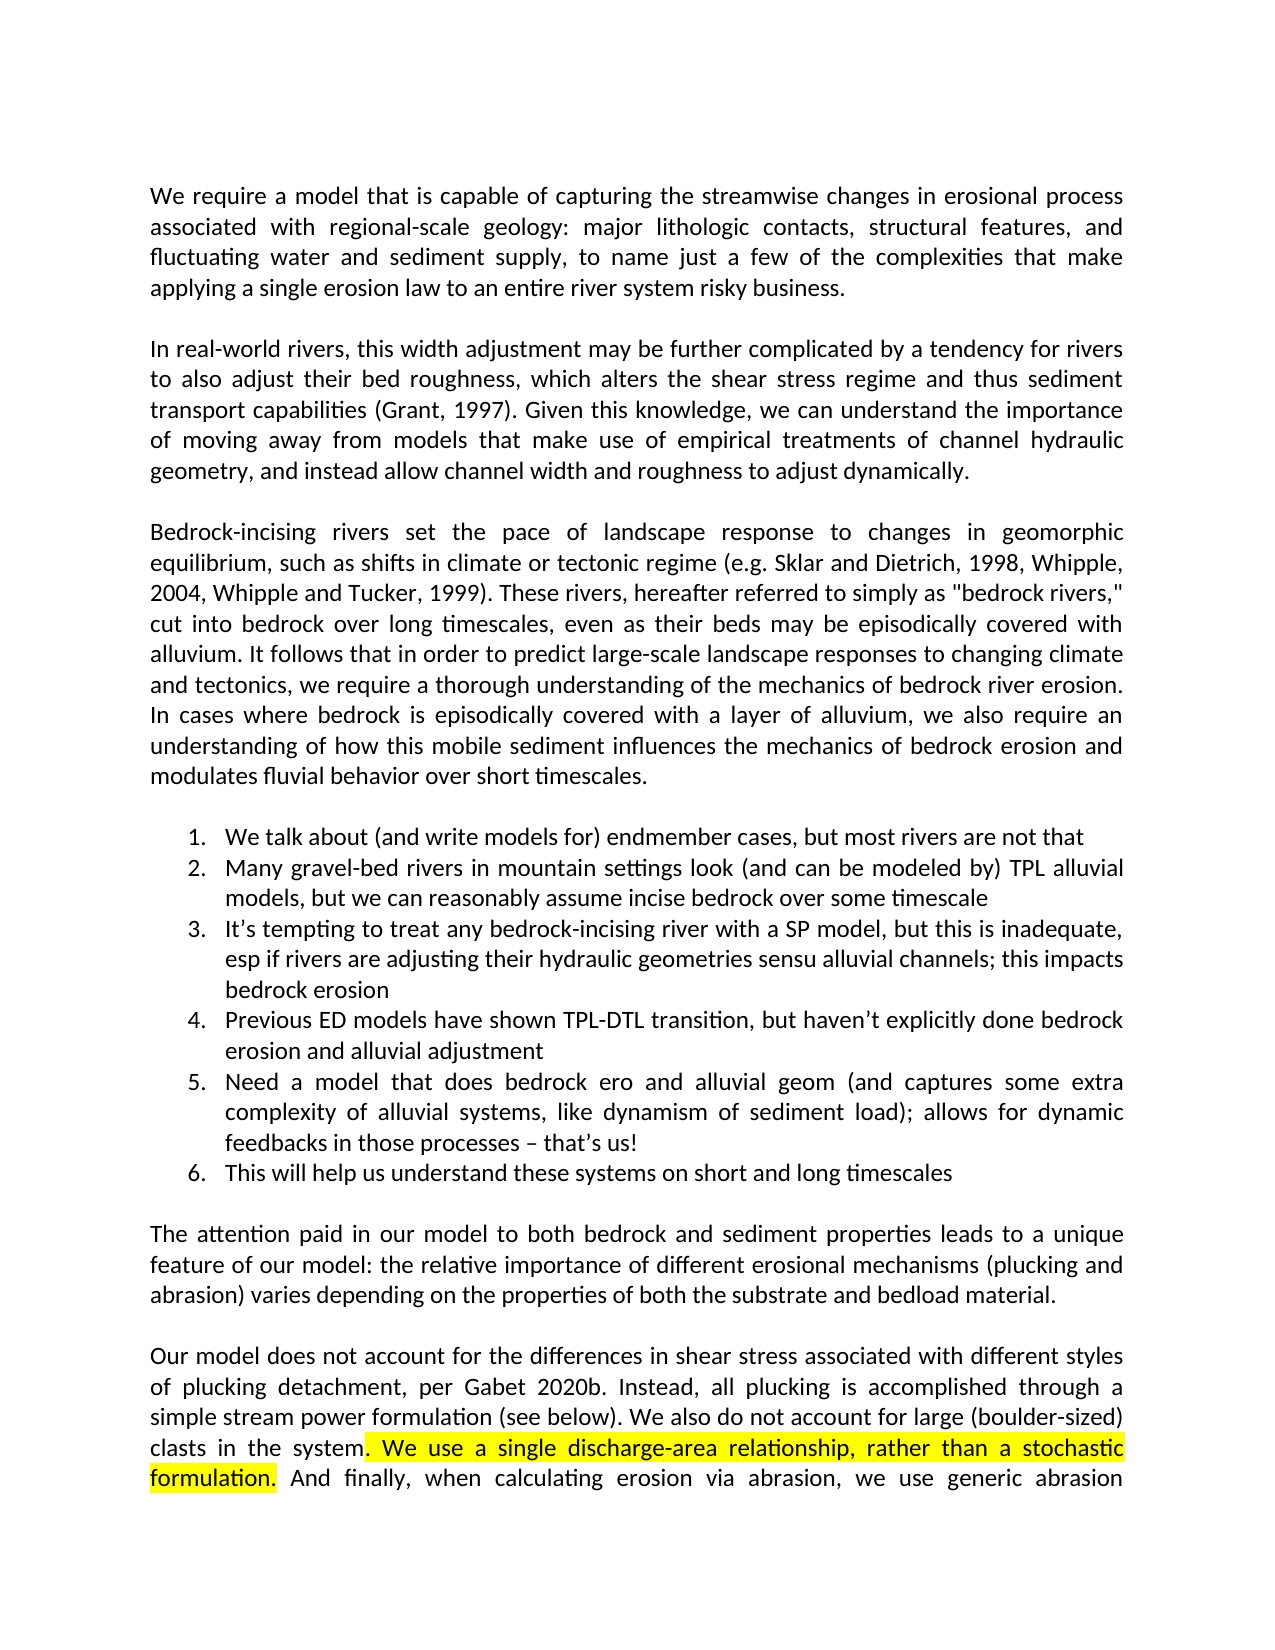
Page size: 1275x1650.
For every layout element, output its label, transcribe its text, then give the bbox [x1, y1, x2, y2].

text Bedrock-incising rivers set the pace of landscape response to changes in geomorphic equilibrium, such as shifts in climate or tectonic regime (e.g. Sklar and Dietrich, 1998, Whipple, 2004, Whipple and Tucker, 1999). These rivers, hereafter referred to simply as "bedrock rivers," cut into bedrock over long timescales, even as their beds may be episodically covered with alluvium. It follows that in order to predict large-scale landscape responses to changing climate and tectonics, we require a thorough understanding of the mechanics of bedrock river erosion. In cases where bedrock is episodically covered with a layer of alluvium, we also require an understanding of how this mobile sediment influences the mechanics of bedrock erosion and modulates fluvial behavior over short timescales. [150, 516, 1125, 791]
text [150, 1340, 1125, 1493]
list We talk about (and write models for) endmember cases, but most rivers are not that [187, 821, 1125, 852]
list This will help us understand these systems on short and long timescales [187, 1157, 1125, 1188]
list Many gravel-bed rivers in mountain settings look (and can be modeled by) TPL alluvial models, but we can reasonably assume incise bedrock over some timescale [187, 852, 1125, 913]
text In real-world rivers, this width adjustment may be further complicated by a tendency for rivers to also adjust their bed roughness, which alters the shear stress regime and thus sediment transport capabilities (Grant, 1997). Given this knowledge, we can understand the importance of moving away from models that make use of empirical treatments of channel hydraulic geometry, and instead allow channel width and roughness to adjust dynamically. [150, 333, 1125, 486]
list Need a model that does bedrock ero and alluvial geom (and captures some extra complexity of alluvial systems, like dynamism of sediment load); allows for dynamic feedbacks in those processes – that’s us! [187, 1066, 1125, 1157]
text The attention paid in our model to both bedrock and sediment properties leads to a unique feature of our model: the relative importance of different erosional mechanisms (plucking and abrasion) varies depending on the properties of both the substrate and bedload material. [150, 1218, 1125, 1310]
text We require a model that is capable of capturing the streamwise changes in erosional process associated with regional-scale geology: major lithologic contacts, structural features, and fluctuating water and sediment supply, to name just a few of the complexities that make applying a single erosion law to an entire river system risky business. [150, 181, 1125, 303]
list Previous ED models have shown TPL-DTL transition, but haven’t explicitly done bedrock erosion and alluvial adjustment [187, 1004, 1125, 1066]
list It’s tempting to treat any bedrock-incising river with a SP model, but this is inadequate, esp if rivers are adjusting their hydraulic geometries sensu alluvial channels; this impacts bedrock erosion [187, 913, 1125, 1004]
